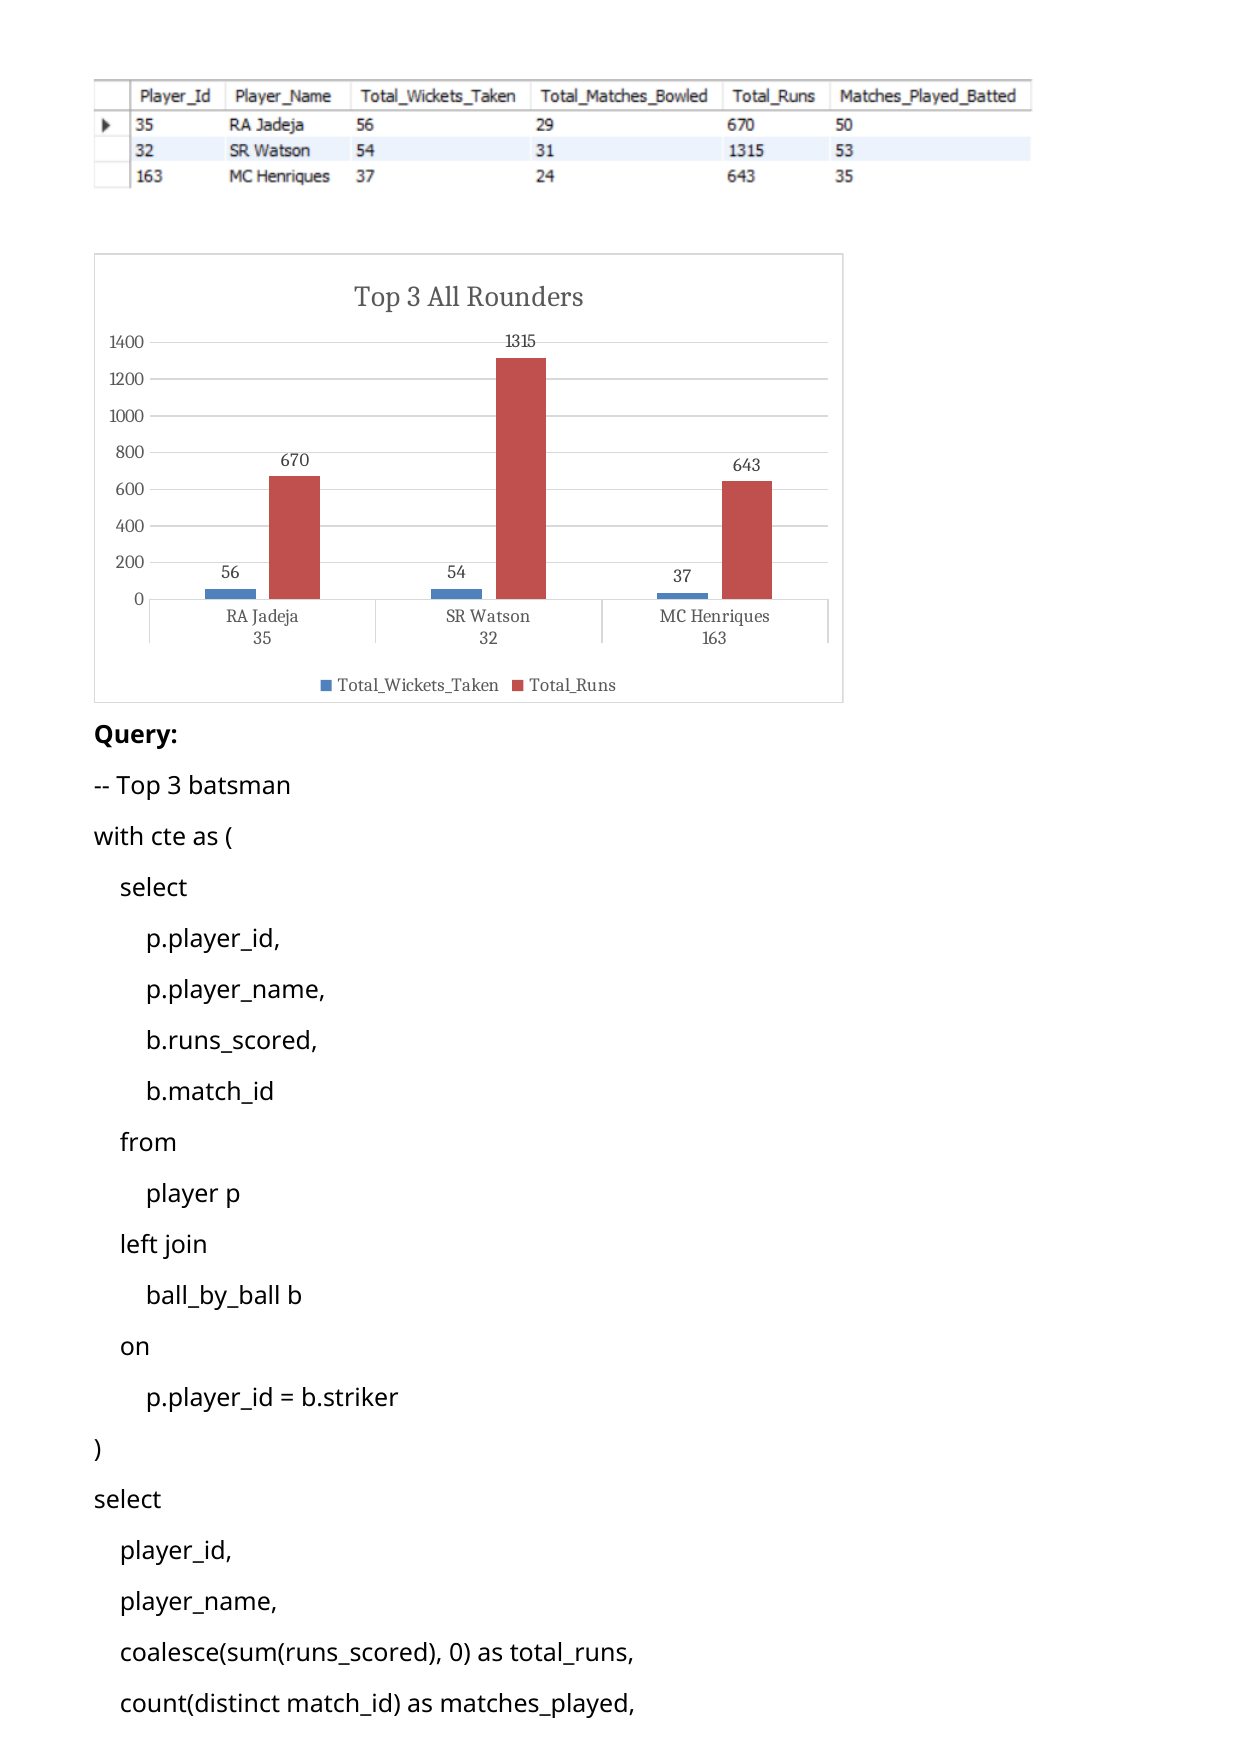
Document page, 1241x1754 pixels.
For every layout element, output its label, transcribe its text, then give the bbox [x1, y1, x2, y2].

text player_name, [94, 1584, 1200, 1618]
text from [94, 1125, 1200, 1159]
text p.player_id = b.striker [94, 1380, 1200, 1414]
text b.match_id [94, 1074, 1200, 1108]
text player_id, [94, 1533, 1200, 1567]
text with cte as ( [94, 818, 1200, 852]
text on [94, 1329, 1200, 1363]
text left join [94, 1227, 1200, 1261]
text count(distinct match_id) as matches_played, [94, 1686, 1200, 1720]
text select [94, 869, 1200, 903]
text b.runs_scored, [94, 1023, 1200, 1057]
text ball_by_ball b [94, 1278, 1200, 1312]
text ) [94, 1431, 1200, 1465]
text p.player_id, [94, 921, 1200, 954]
text player p [94, 1176, 1200, 1210]
text -- Top 3 batsman [94, 767, 1200, 801]
text coalesce(sum(runs_scored), 0) as total_runs, [94, 1635, 1200, 1669]
text Query: [94, 716, 1200, 750]
picture [93, 79, 1035, 189]
text select [94, 1482, 1200, 1516]
text p.player_name, [94, 972, 1200, 1006]
